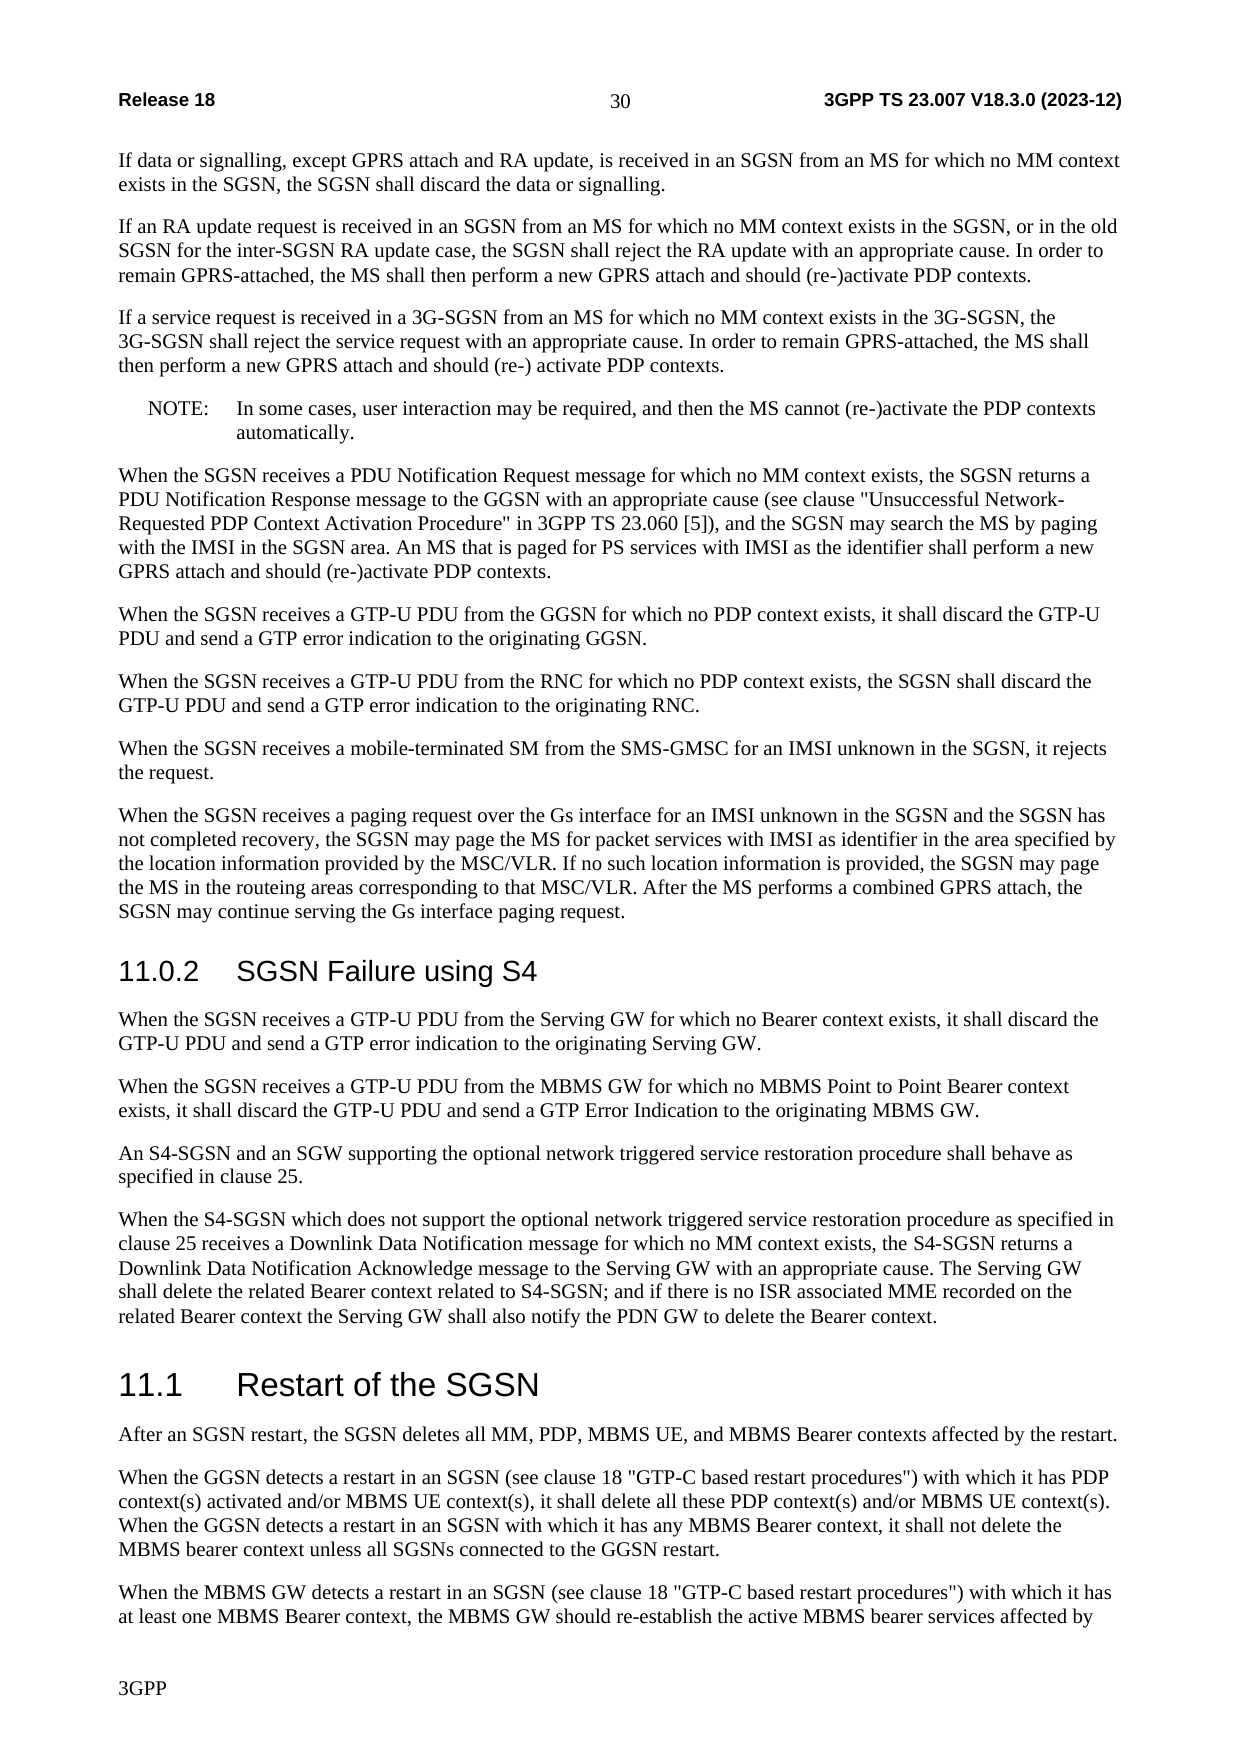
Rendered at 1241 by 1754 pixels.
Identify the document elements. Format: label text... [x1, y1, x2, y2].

text If data or signalling, except GPRS attach and RA update, is received in an SGSN from an MS for which no MM context exists in the SGSN, the SGSN shall discard the data or signalling. [118, 147, 1122, 196]
text When the SGSN receives a mobile-terminated SM from the SMS-GMSC for an IMSI unknown in the SGSN, it rejects the request. [118, 736, 1122, 784]
text When the GGSN detects a restart in an SGSN (see clause 18 "GTP-C based restart procedures") with which it has PDP context(s) activated and/or MBMS UE context(s), it shall delete all these PDP context(s) and/or MBMS UE context(s). When the GGSN detects a restart in an SGSN with which it has any MBMS Bearer context, it shall not delete the MBMS bearer context unless all SGSNs connected to the GGSN restart. [118, 1465, 1122, 1561]
text If a service request is received in a 3G-SGSN from an MS for which no MM context exists in the 3G-SGSN, the 3G-SGSN shall reject the service request with an appropriate cause. In order to remain GPRS-attached, the MS shall then perform a new GPRS attach and should (re-) activate PDP contexts. [118, 305, 1122, 377]
text When the SGSN receives a GTP-U PDU from the Serving GW for which no Bearer context exists, it shall discard the GTP-U PDU and send a GTP error indication to the originating Serving GW. [118, 1007, 1122, 1055]
text After an SGSN restart, the SGSN deletes all MM, PDP, MBMS UE, and MBMS Bearer contexts affected by the restart. [118, 1422, 1122, 1446]
text When the SGSN receives a PDU Notification Request message for which no MM context exists, the SGSN returns a PDU Notification Response message to the GGSN with an appropriate cause (see clause "Unsuccessful Network-Requested PDP Context Activation Procedure" in 3GPP TS 23.060 [5]), and the SGSN may search the MS by paging with the IMSI in the SGSN area. An MS that is paged for PS services with IMSI as the identifier shall perform a new GPRS attach and should (re-)activate PDP contexts. [118, 463, 1122, 583]
subtitle 11.1 Restart of the SGSN [118, 1365, 1122, 1403]
text When the SGSN receives a GTP-U PDU from the GGSN for which no PDP context exists, it shall discard the GTP-U PDU and send a GTP error indication to the originating GGSN. [118, 602, 1122, 650]
text An S4-SGSN and an SGW supporting the optional network triggered service restoration procedure shall behave as specified in clause 25. [118, 1140, 1122, 1188]
text When the S4-SGSN which does not support the optional network triggered service restoration procedure as specified in clause 25 receives a Downlink Data Notification message for which no MM context exists, the S4-SGSN returns a Downlink Data Notification Acknowledge message to the Serving GW with an appropriate cause. The Serving GW shall delete the related Bearer context related to S4-SGSN; and if there is no ISR associated MME recorded on the related Bearer context the Serving GW shall also notify the PDN GW to delete the Bearer context. [118, 1207, 1122, 1328]
text When the SGSN receives a paging request over the Gs interface for an IMSI unknown in the SGSN and the SGSN has not completed recovery, the SGSN may page the MS for packet services with IMSI as identifier in the area specified by the location information provided by the MSC/VLR. If no such location information is provided, the SGSN may page the MS in the routeing areas corresponding to that MSC/VLR. After the MS performs a combined GPRS attach, the SGSN may continue serving the Gs interface paging request. [118, 803, 1122, 923]
text NOTE: In some cases, user interaction may be required, and then the MS cannot (re-)activate the PDP contexts automatically. [148, 396, 1122, 444]
subtitle 11.0.2 SGSN Failure using S4 [118, 954, 1122, 988]
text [118, 1580, 1122, 1628]
text When the SGSN receives a GTP-U PDU from the RNC for which no PDP context exists, the SGSN shall discard the GTP-U PDU and send a GTP error indication to the originating RNC. [118, 669, 1122, 717]
text If an RA update request is received in an SGSN from an MS for which no MM context exists in the SGSN, or in the old SGSN for the inter-SGSN RA update case, the SGSN shall reject the RA update with an appropriate cause. In order to remain GPRS-attached, the MS shall then perform a new GPRS attach and should (re-)activate PDP contexts. [118, 214, 1122, 287]
text When the SGSN receives a GTP-U PDU from the MBMS GW for which no MBMS Point to Point Bearer context exists, it shall discard the GTP-U PDU and send a GTP Error Indication to the originating MBMS GW. [118, 1073, 1122, 1122]
